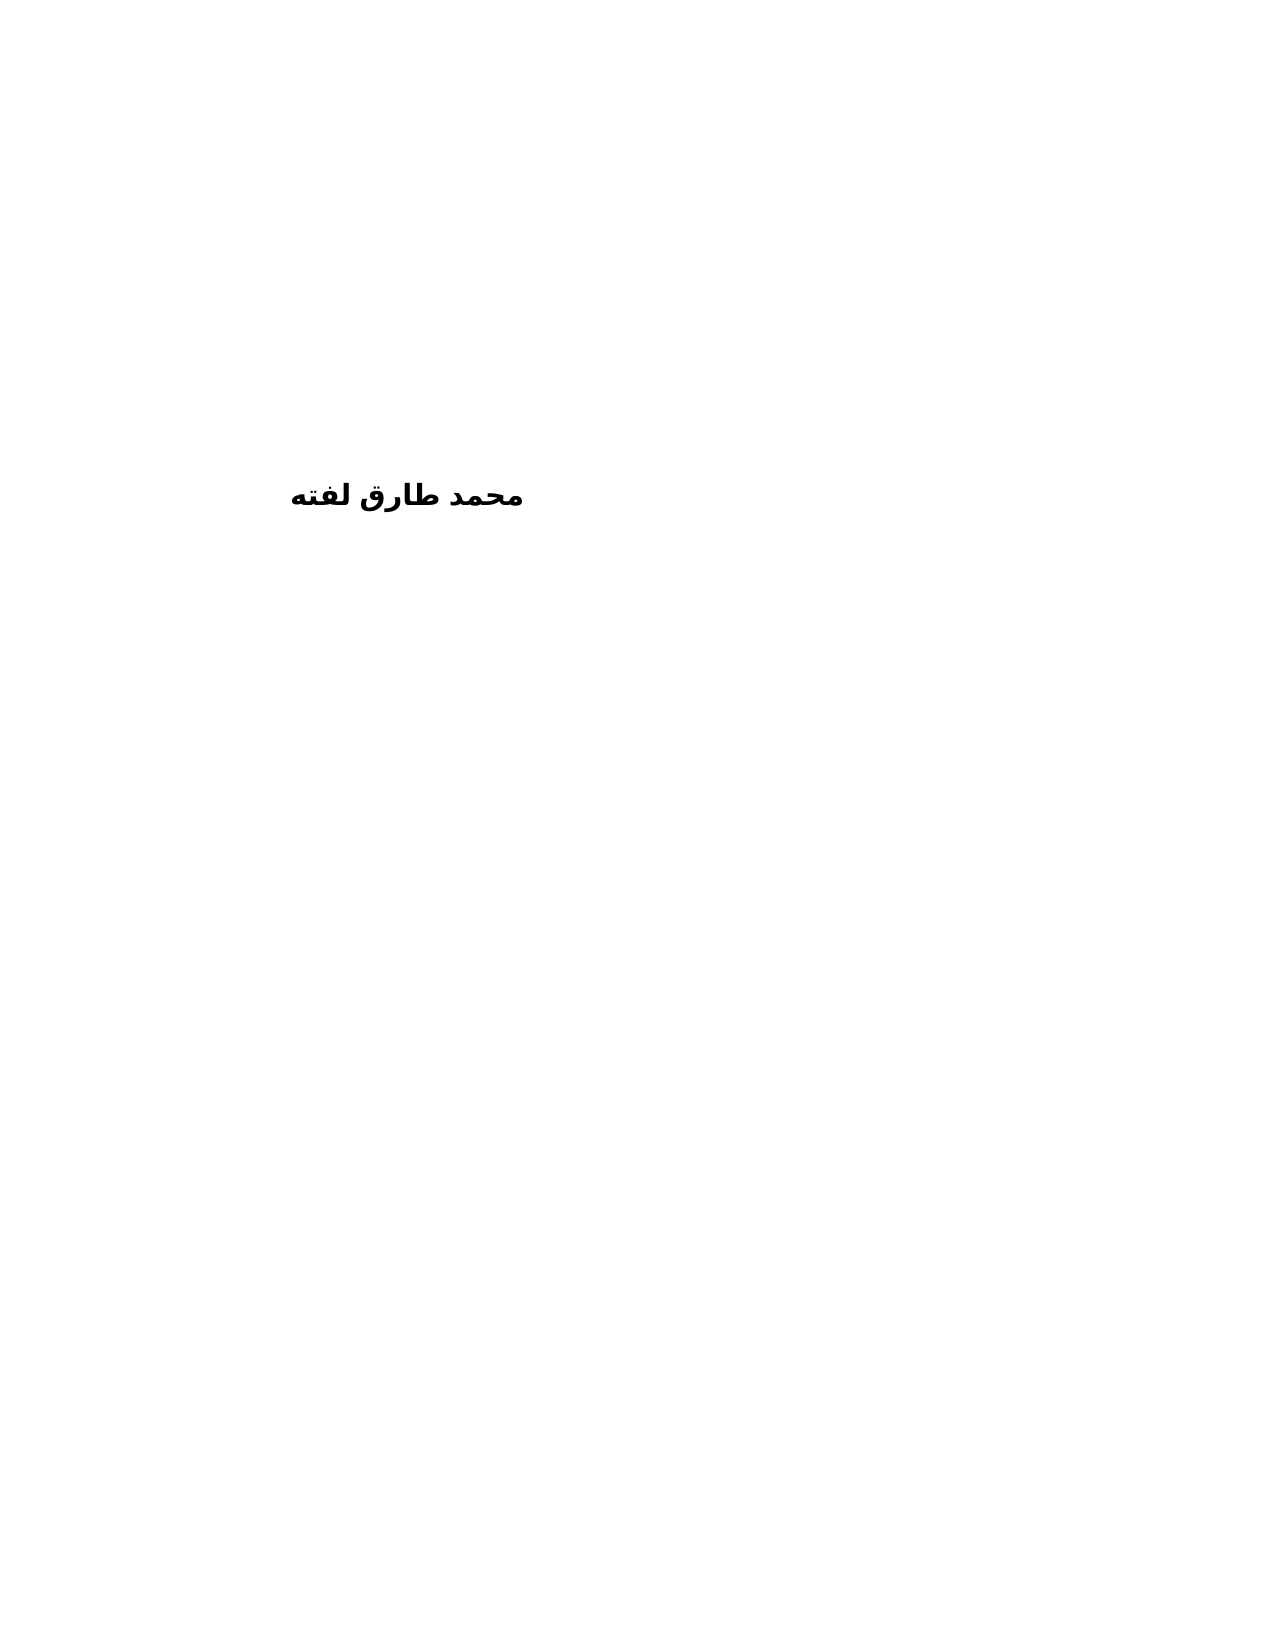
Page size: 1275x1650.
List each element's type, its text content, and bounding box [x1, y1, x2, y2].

text محمد طارق لفته [150, 478, 1125, 512]
